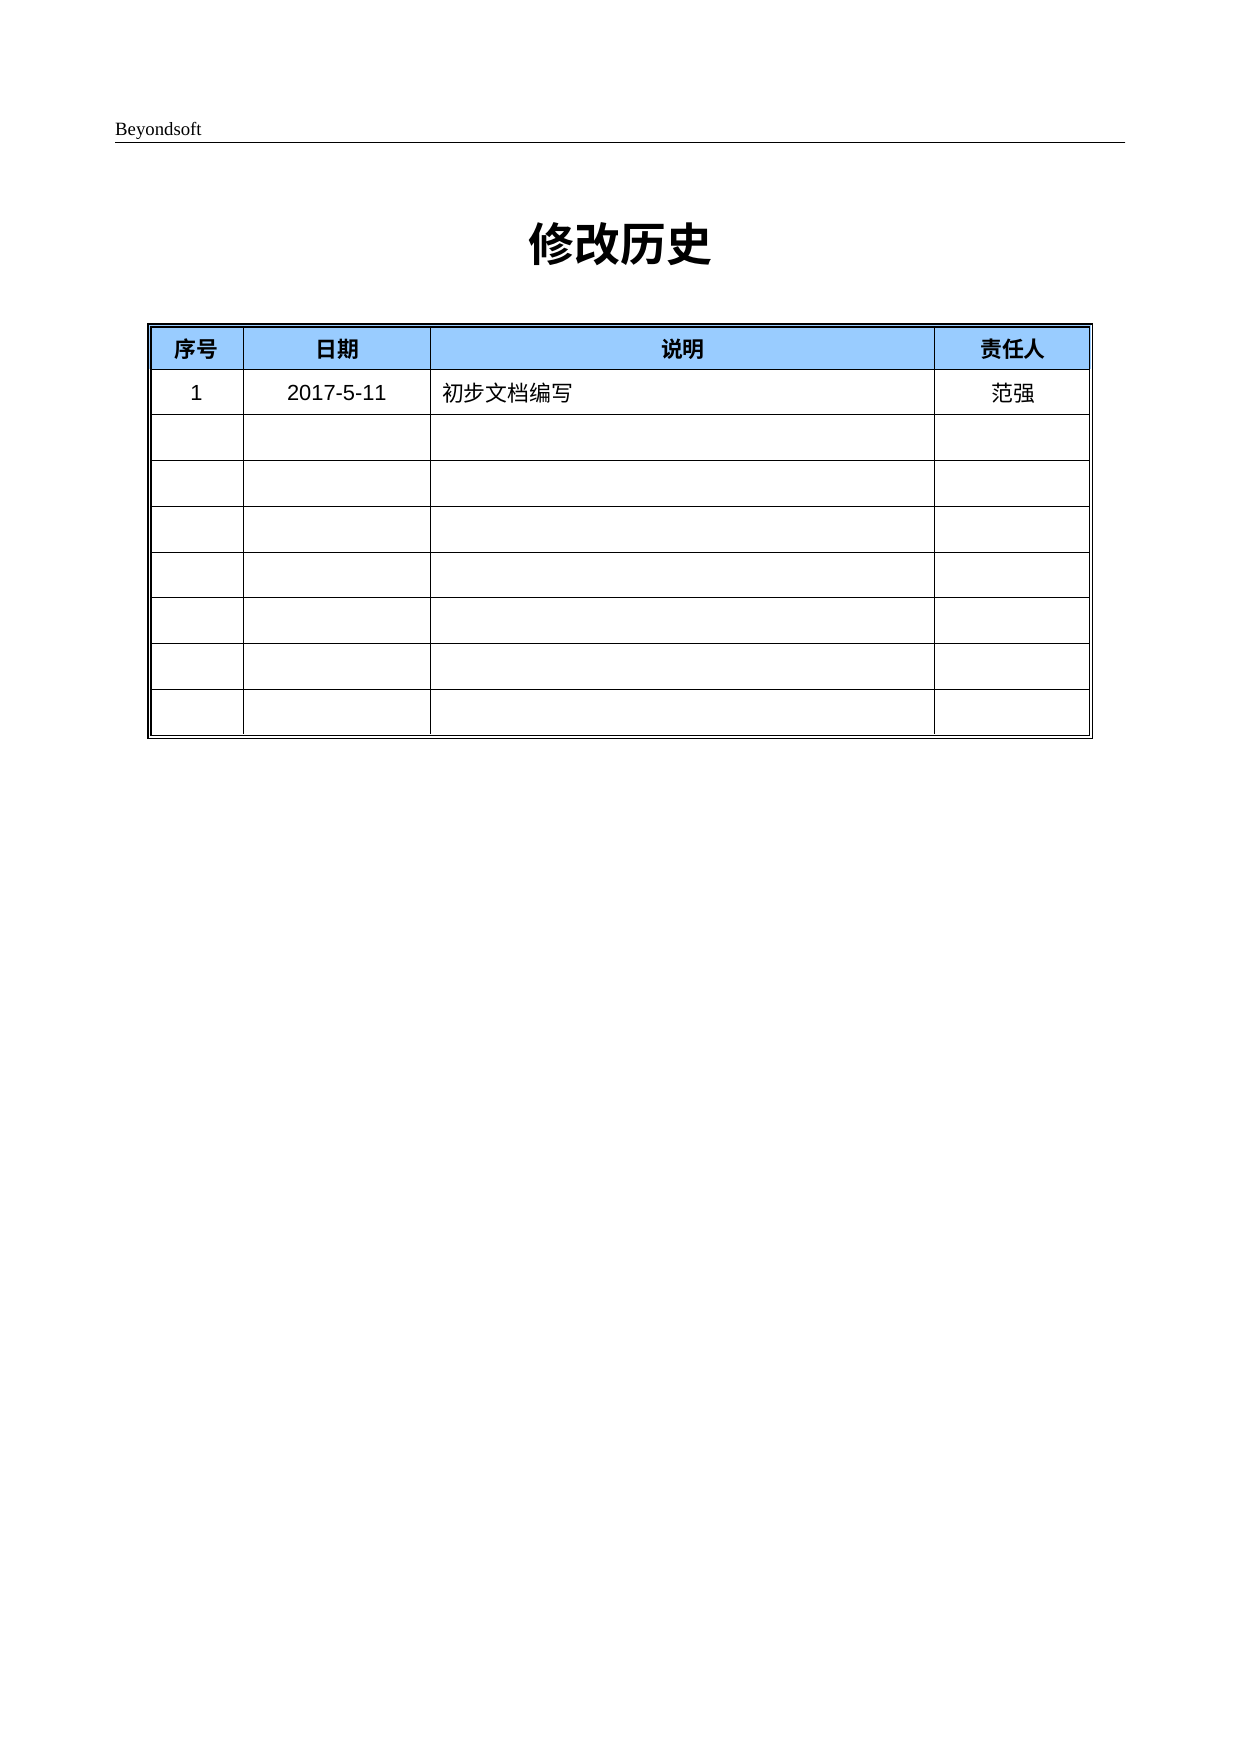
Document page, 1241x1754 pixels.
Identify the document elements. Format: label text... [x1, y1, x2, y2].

table_cell [935, 553, 1089, 597]
table_cell [244, 461, 430, 506]
table_cell [244, 507, 430, 552]
table_cell 1 [152, 370, 243, 414]
table_cell [935, 415, 1089, 460]
table_cell [244, 598, 430, 643]
table_cell [431, 598, 934, 643]
table_cell 范强 [935, 370, 1089, 414]
table_cell [431, 415, 934, 460]
table_cell 初步文档编写 [431, 370, 934, 414]
table_cell [431, 461, 934, 506]
table_cell [935, 644, 1089, 689]
table_cell [935, 507, 1089, 552]
table_cell [244, 415, 430, 460]
table_cell [431, 553, 934, 597]
table_cell [935, 690, 1089, 734]
table_cell [935, 598, 1089, 643]
table_cell [244, 553, 430, 597]
table_cell [935, 461, 1089, 506]
table_cell [152, 507, 243, 552]
text 修改历史 [148, 193, 1092, 290]
table_cell [152, 690, 243, 734]
table_header 日期 [244, 328, 430, 369]
table_cell [431, 690, 934, 734]
table_cell [152, 461, 243, 506]
table_header 责任人 [935, 328, 1089, 369]
table_header 说明 [431, 328, 934, 369]
table_cell [431, 507, 934, 552]
table_cell [152, 644, 243, 689]
table_cell [244, 690, 430, 734]
table_cell [431, 644, 934, 689]
table_header 序号 [152, 328, 243, 369]
table_cell [244, 644, 430, 689]
table_cell 2017-5-11 [244, 370, 430, 414]
table_cell [152, 415, 243, 460]
table_cell [152, 553, 243, 597]
table_cell [152, 598, 243, 643]
